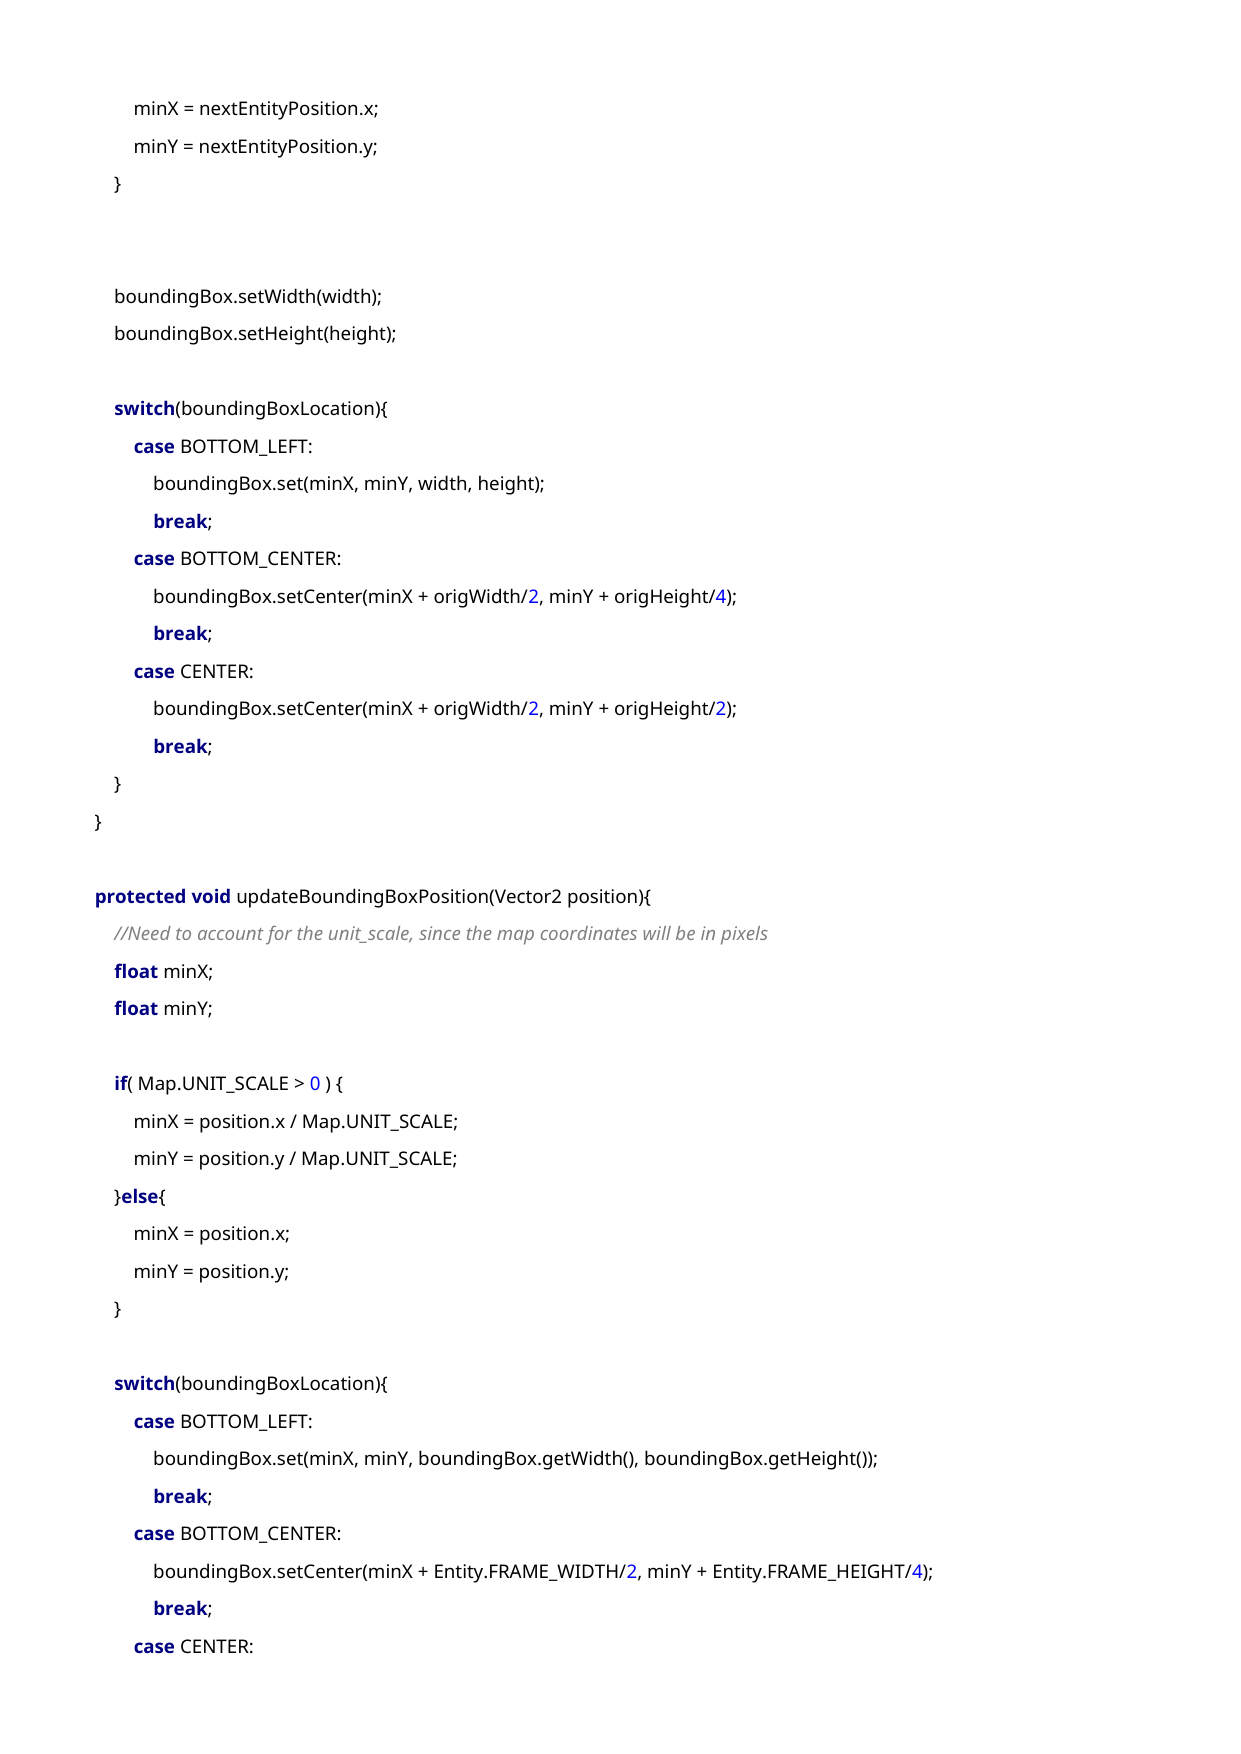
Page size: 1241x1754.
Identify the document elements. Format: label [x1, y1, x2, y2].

text [75, 89, 1165, 1664]
